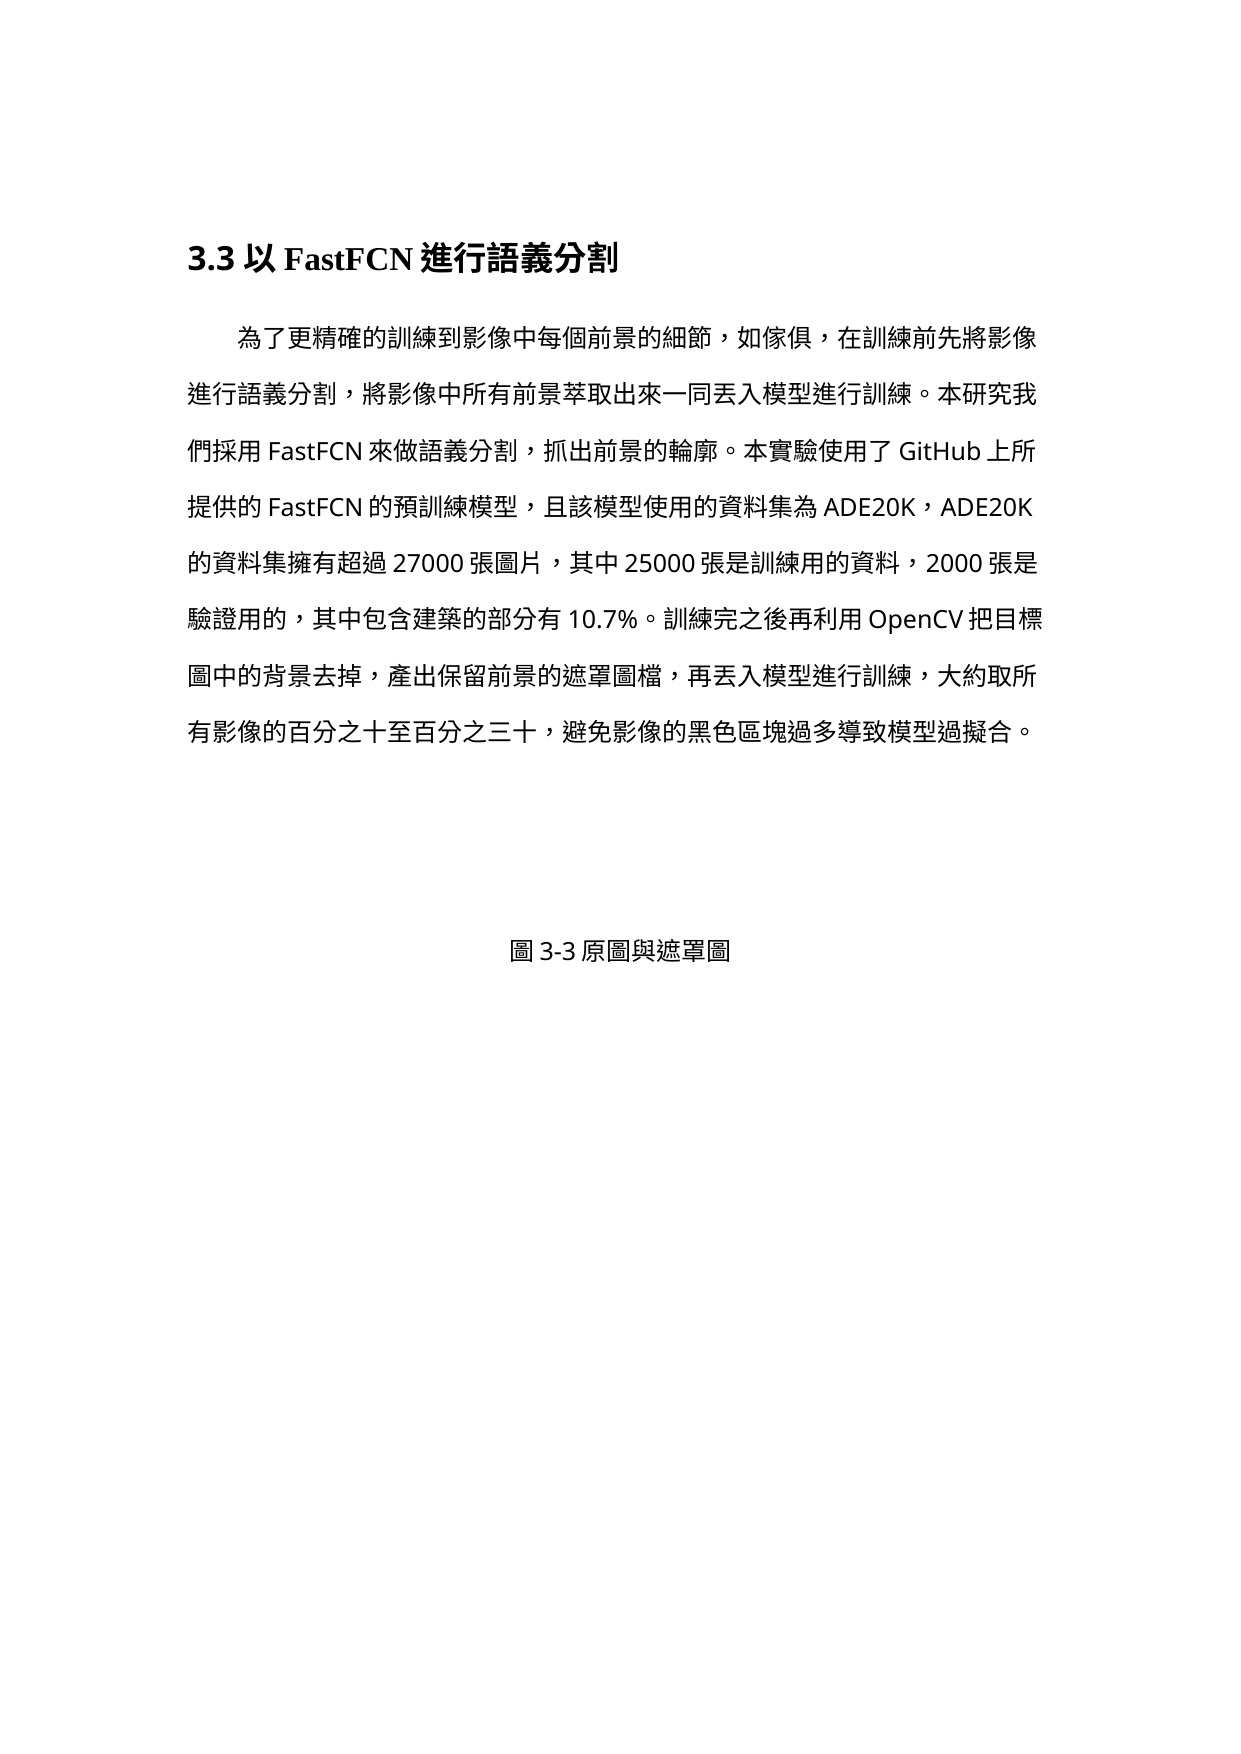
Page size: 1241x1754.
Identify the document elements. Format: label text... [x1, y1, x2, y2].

text 3.3 以FastFCN進行語義分割 [187, 219, 1053, 294]
text 為了更精確的訓練到影像中每個前景的細節，如傢俱，在訓練前先將影像進行語義分割，將影像中所有前景萃取出來一同丟入模型進行訓練。本研究我們採用FastFCN來做語義分割，抓出前景的輪廓。本實驗使用了GitHub上所提供的FastFCN的預訓練模型，且該模型使用的資料集為ADE20K，ADE20K的資料集擁有超過27000張圖片，其中25000張是訓練用的資料，2000張是驗證用的，其中包含建築的部分有10.7%。訓練完之後再利用OpenCV把目標圖中的背景去掉，產出保留前景的遮罩圖檔，再丟入模型進行訓練，大約取所有影像的百分之十至百分之三十，避免影像的黑色區塊過多導致模型過擬合。 [187, 318, 1053, 749]
text 圖3-3原圖與遮罩圖 [187, 931, 1053, 968]
